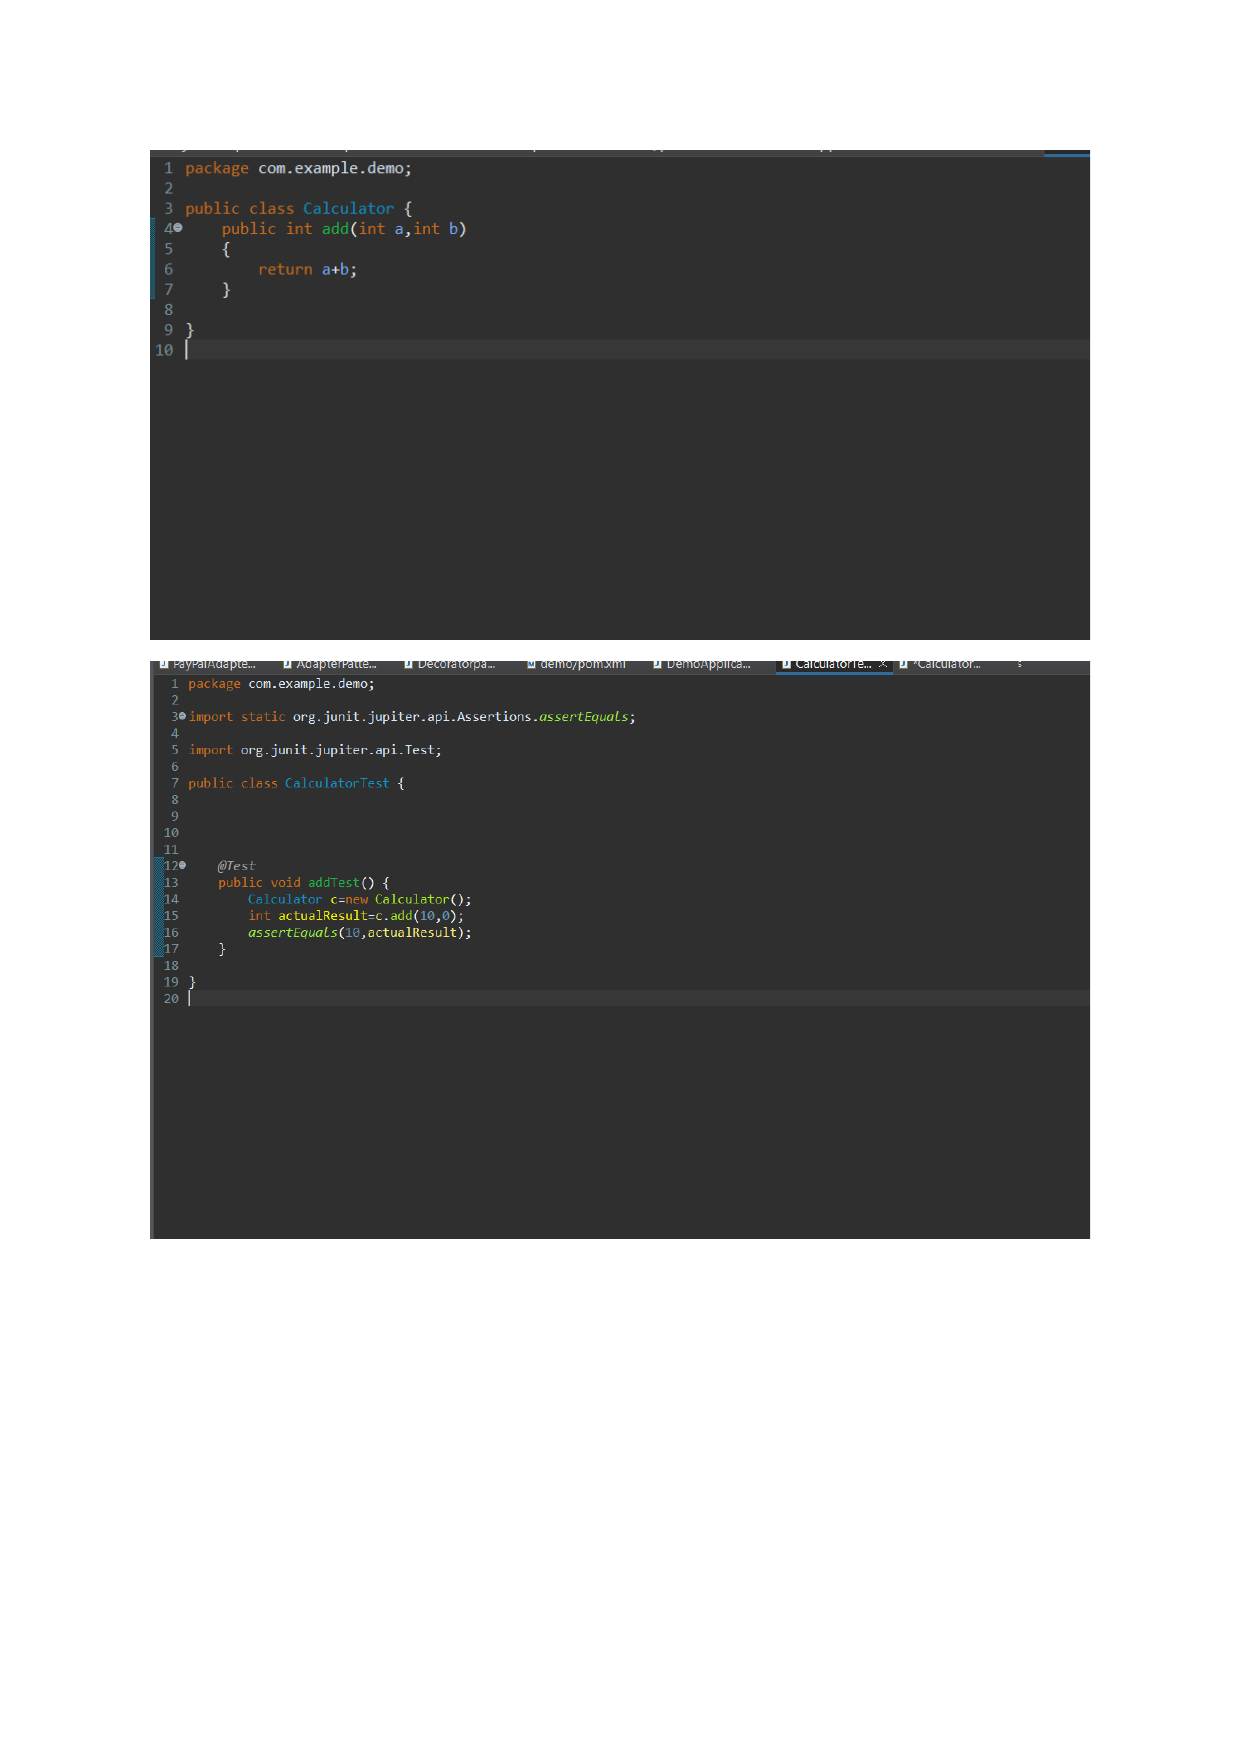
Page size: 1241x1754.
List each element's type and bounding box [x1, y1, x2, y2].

picture [150, 150, 1091, 640]
picture [150, 661, 1091, 1239]
